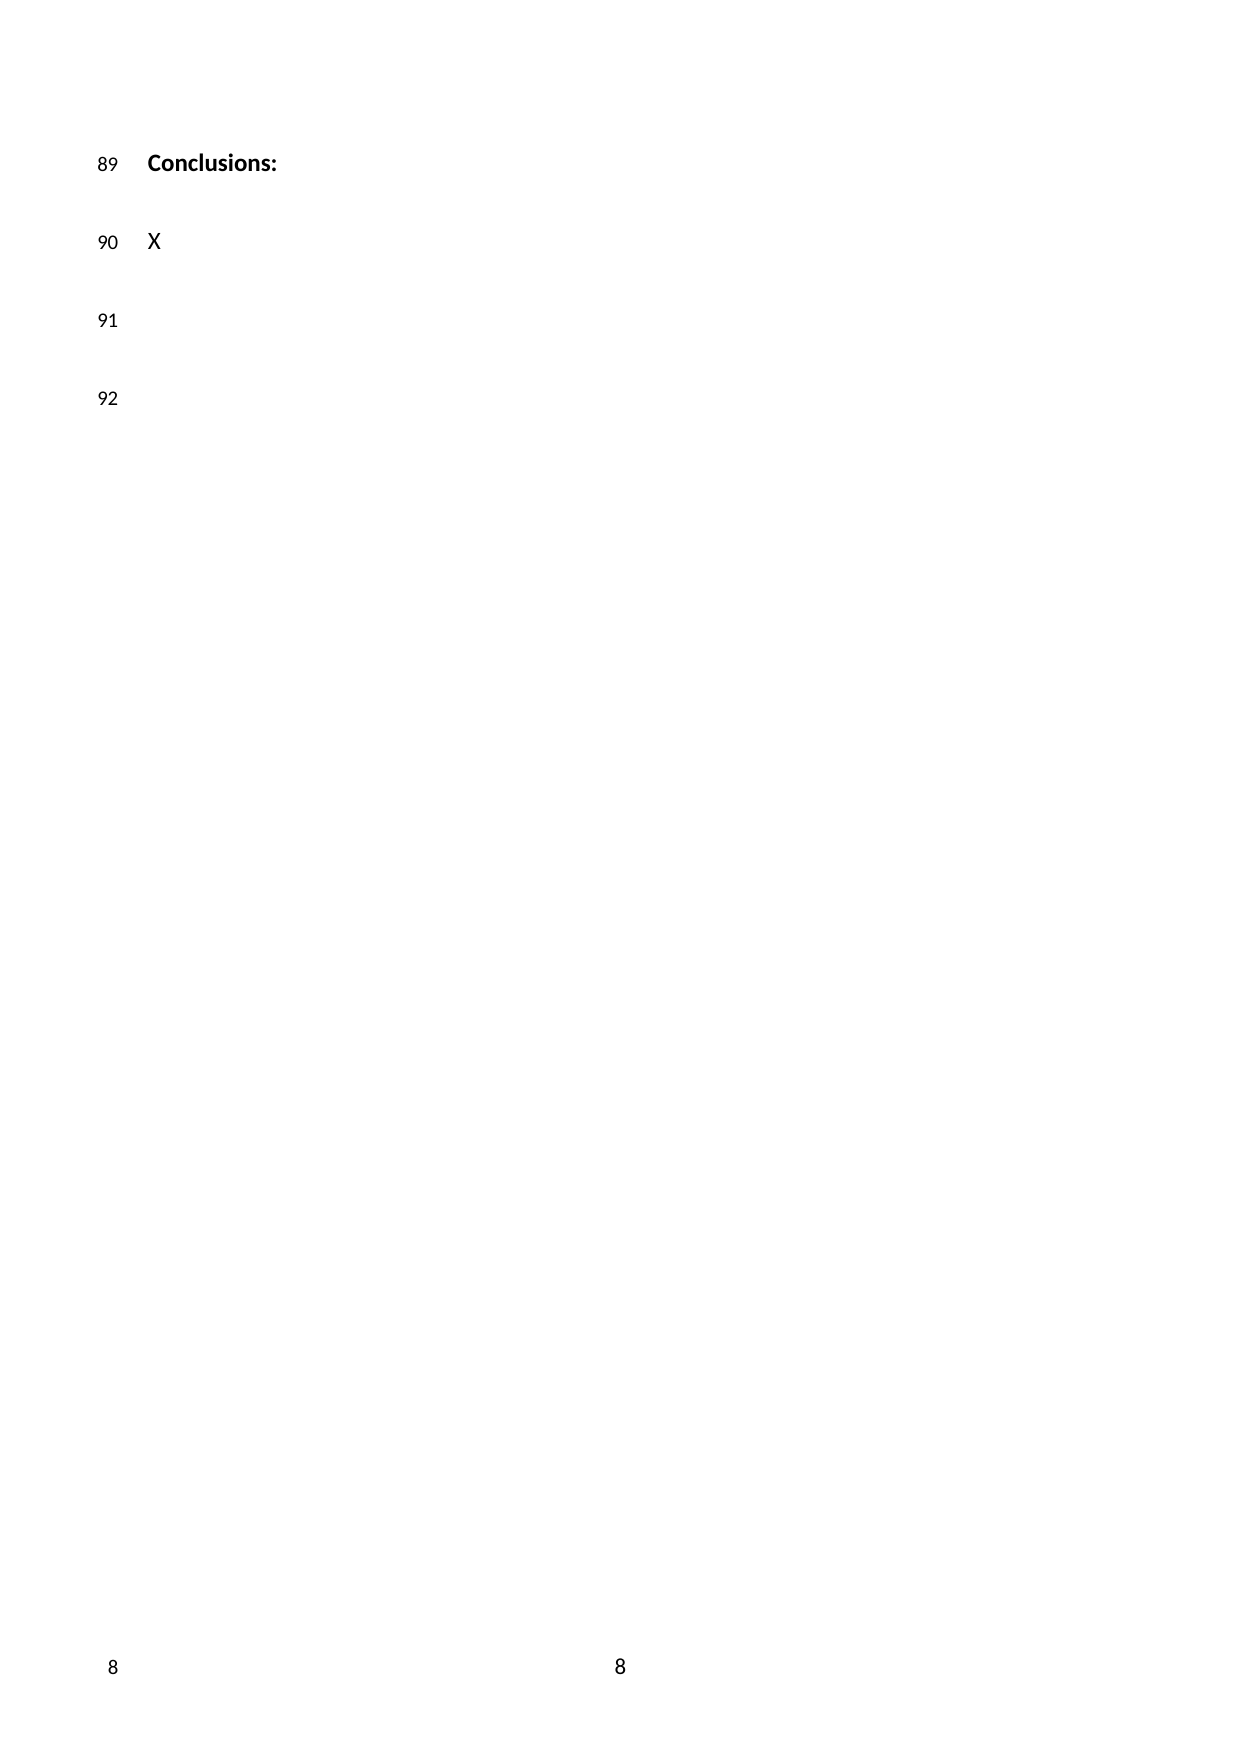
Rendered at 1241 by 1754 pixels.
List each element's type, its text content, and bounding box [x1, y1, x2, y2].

text Conclusions: [148, 148, 1093, 178]
text X [148, 225, 1093, 256]
